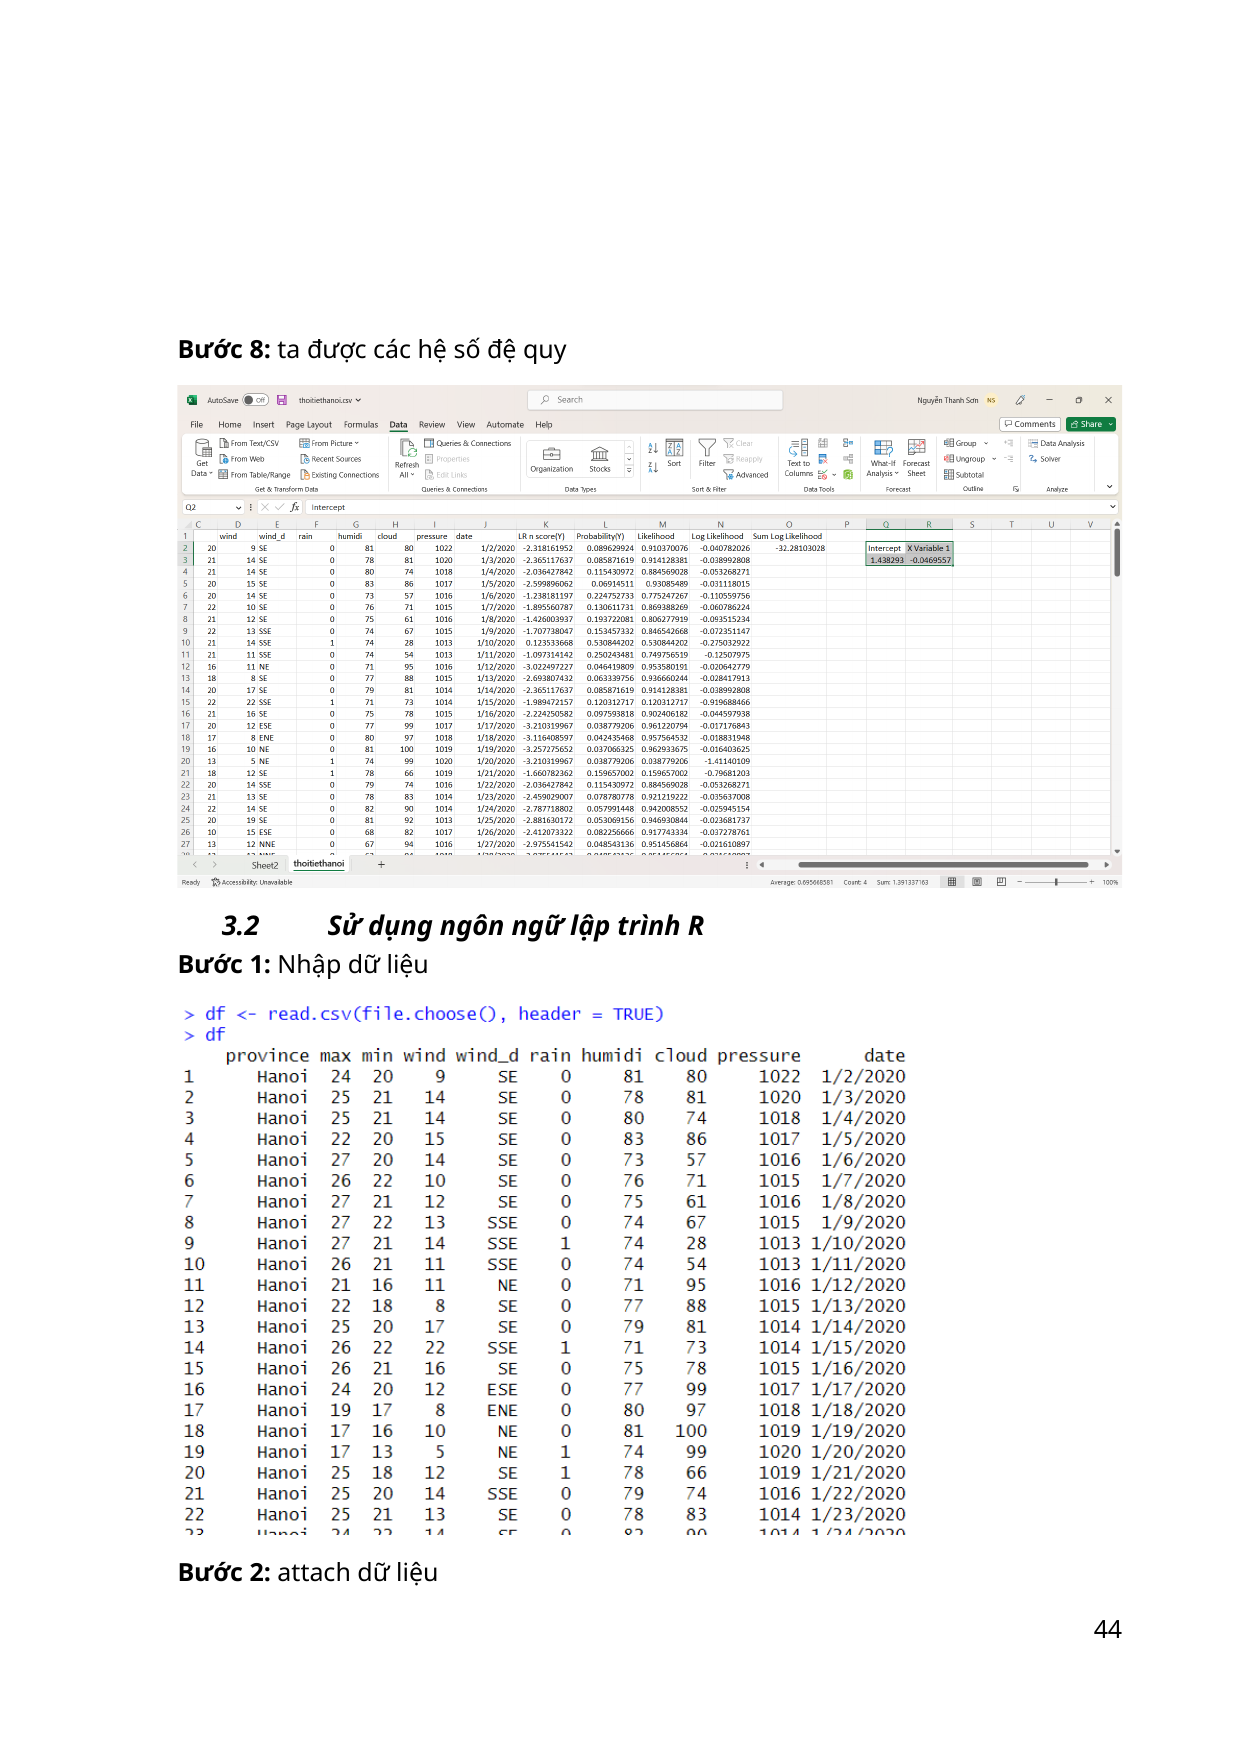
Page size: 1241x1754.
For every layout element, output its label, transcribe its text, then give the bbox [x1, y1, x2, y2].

picture [177, 385, 1123, 888]
subtitle Sử dụng ngôn ngữ lập trình R [222, 907, 1122, 943]
picture [177, 1000, 1123, 1535]
text Bước 1: Nhập dữ liệu [177, 946, 1122, 981]
text Bước 8: ta được các hệ số đệ quy [177, 332, 1122, 366]
text Bước 2: attach dữ liệu [177, 1554, 1122, 1588]
